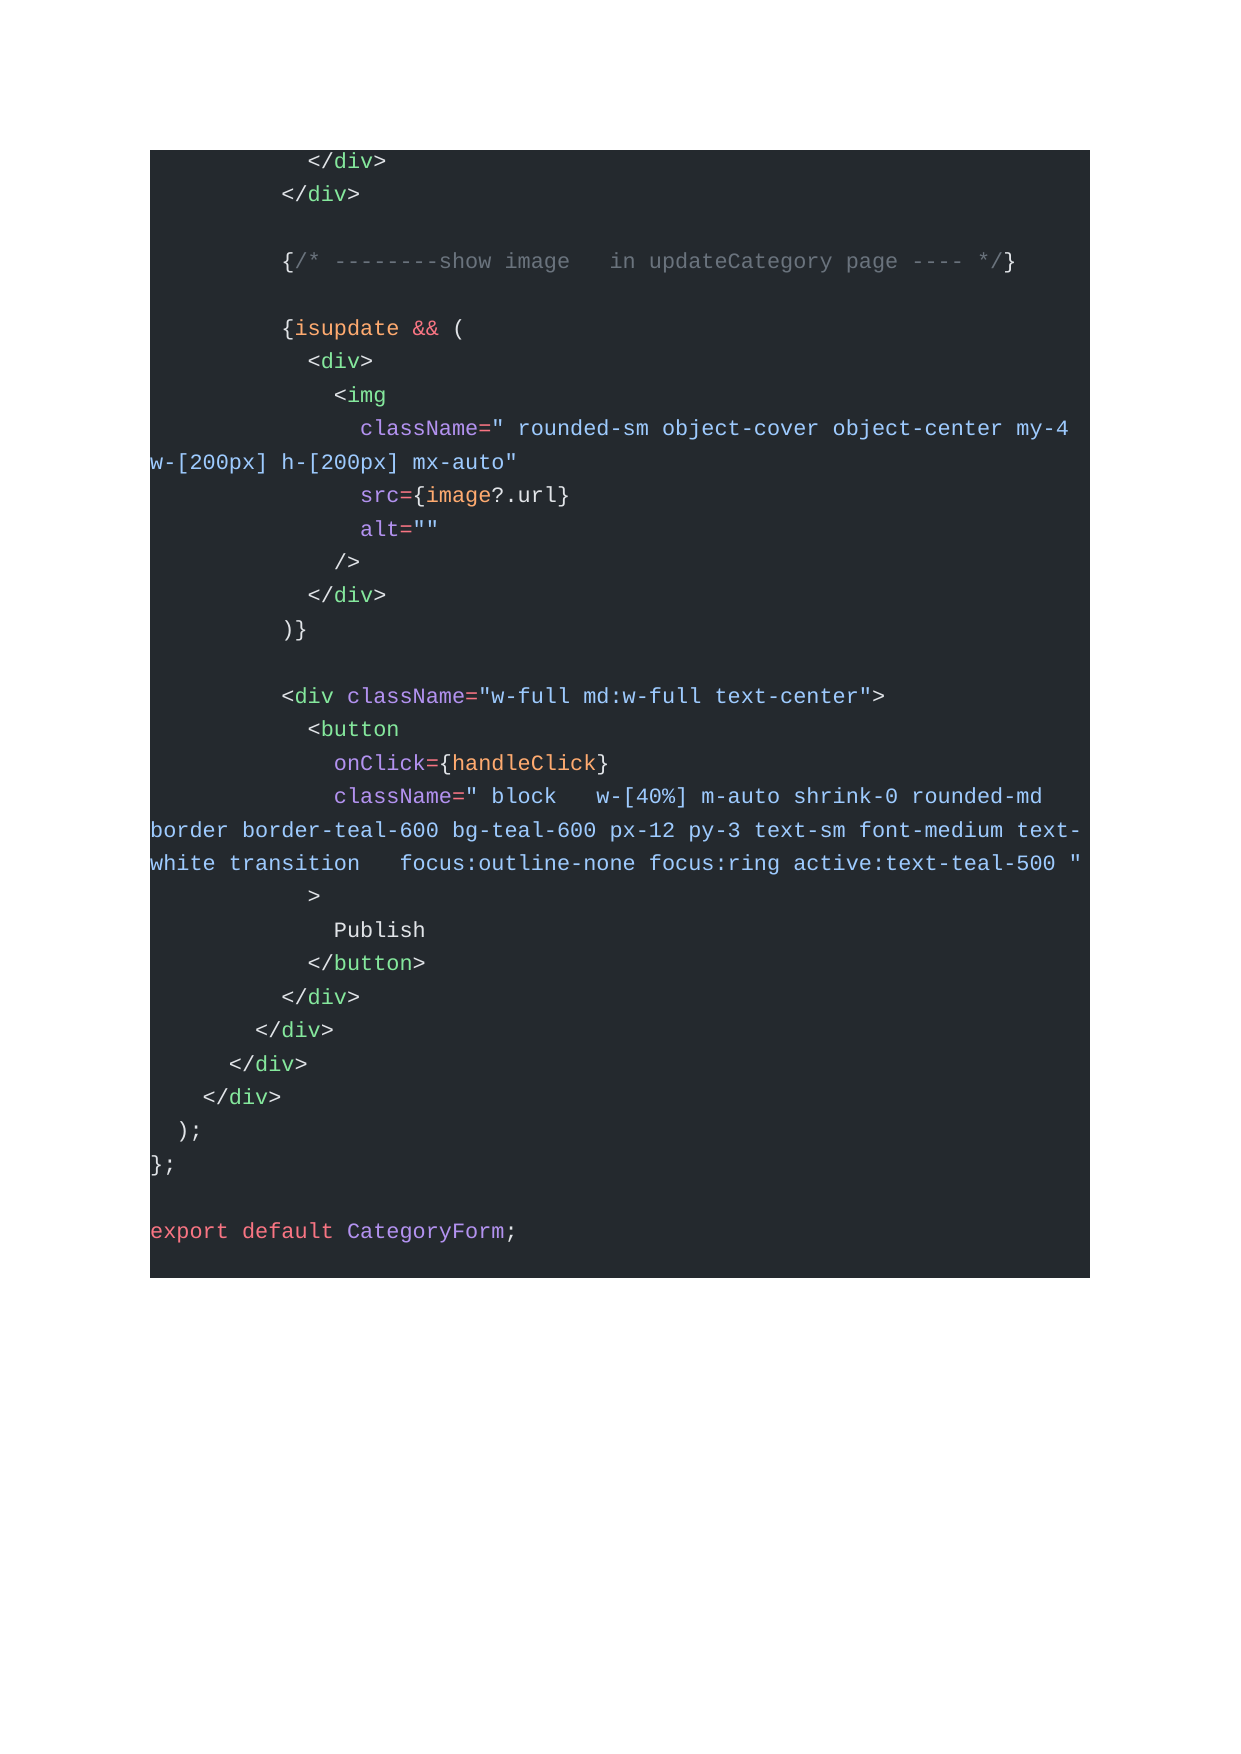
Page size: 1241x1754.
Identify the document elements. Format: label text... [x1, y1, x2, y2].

text </div> [150, 986, 1090, 1011]
text {/* --------show image in updateCategory page ---- */} [150, 250, 1090, 275]
text /> [150, 551, 1090, 576]
text </div> [150, 183, 1090, 208]
text )} [150, 618, 1090, 643]
text className=" block w-[40%] m-auto shrink-0 rounded-md border border-teal-600 bg-teal-600 px-12 py-3 text-sm font-medium text-white transition focus:outline-none focus:ring active:text-teal-500 " [150, 785, 1090, 877]
text Publish [150, 919, 1090, 944]
text onClick={handleClick} [150, 752, 1090, 777]
text ); [150, 1120, 1090, 1144]
text </div> [150, 1086, 1090, 1111]
text </div> [150, 150, 1090, 175]
text </div> [150, 1053, 1090, 1078]
text <div> [150, 351, 1090, 375]
text </button> [150, 952, 1090, 977]
text }; [150, 1153, 1090, 1178]
text {isupdate && ( [150, 317, 1090, 342]
text export default CategoryForm; [150, 1220, 1090, 1245]
text alt="" [150, 518, 1090, 543]
text className=" rounded-sm object-cover object-center my-4 w-[200px] h-[200px] mx-auto" [150, 417, 1090, 476]
text src={image?.url} [150, 484, 1090, 509]
text <img [150, 384, 1090, 409]
text </div> [150, 585, 1090, 609]
text <div className="w-full md:w-full text-center"> [150, 685, 1090, 710]
text </div> [150, 1019, 1090, 1044]
text <button [150, 718, 1090, 743]
text > [150, 886, 1090, 910]
